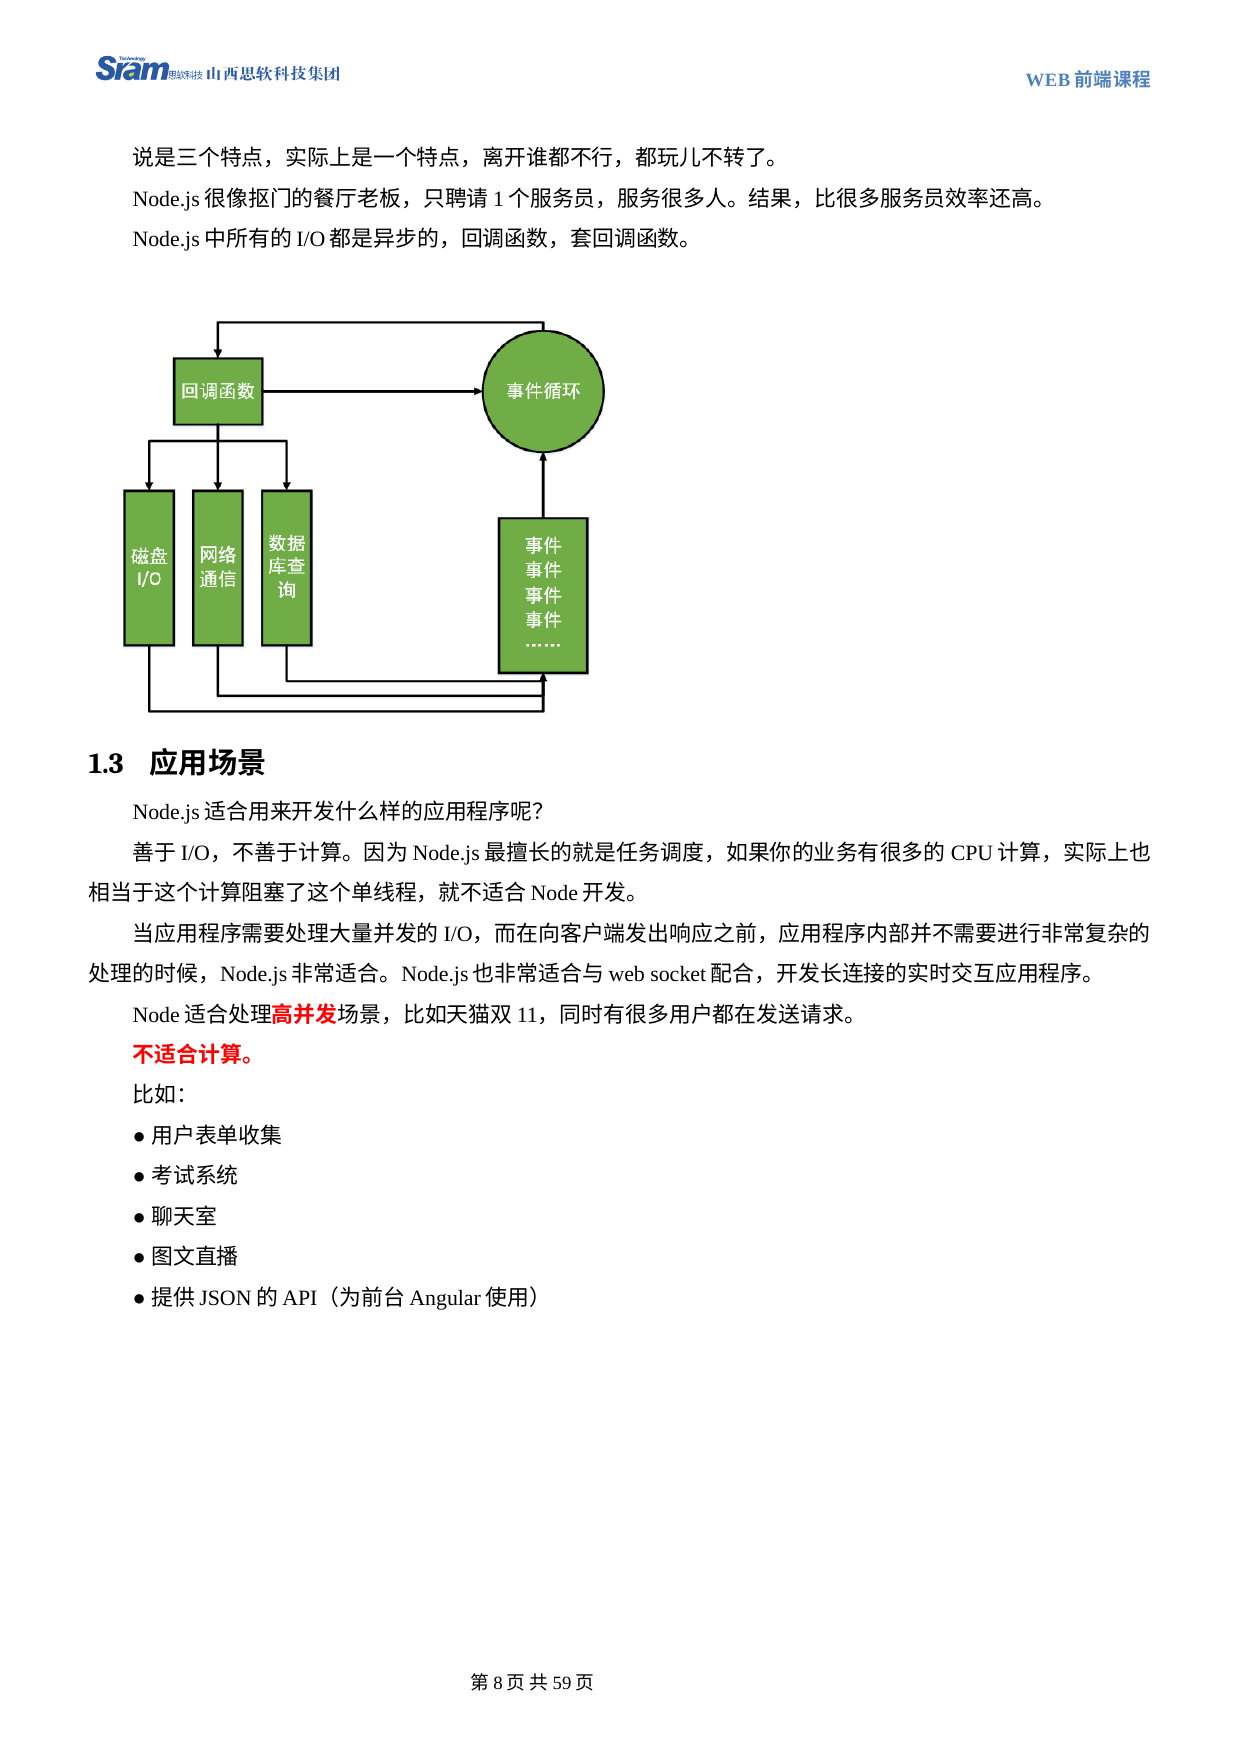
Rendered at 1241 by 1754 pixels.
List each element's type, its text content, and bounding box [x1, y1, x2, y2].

text ● 用户表单收集 [88, 1117, 1152, 1150]
text Node.js很像抠门的餐厅老板，只聘请1个服务员，服务很多人。结果，比很多服务员效率还高。 [88, 180, 1152, 213]
text Node适合处理高并发场景，比如天猫双11，同时有很多用户都在发送请求。 [88, 996, 1152, 1029]
list 应用场景 [88, 729, 1152, 794]
text ● 图文直播 [88, 1239, 1152, 1271]
text 比如： [88, 1077, 1152, 1109]
picture [88, 49, 340, 87]
text Node.js适合用来开发什么样的应用程序呢？ [88, 794, 1152, 826]
text 说是三个特点，实际上是一个特点，离开谁都不行，都玩儿不转了。 [88, 140, 1152, 172]
text ● 考试系统 [88, 1158, 1152, 1190]
text 善于I/O，不善于计算。因为Node.js最擅长的就是任务调度，如果你的业务有很多的CPU计算，实际上也相当于这个计算阻塞了这个单线程，就不适合Node开发。 [88, 834, 1152, 907]
text 不适合计算。 [88, 1037, 1152, 1069]
text ● 提供JSON的API（为前台Angular使用） [88, 1279, 1152, 1312]
picture [88, 300, 634, 721]
text Node.js中所有的I/O都是异步的，回调函数，套回调函数。 [88, 221, 1152, 253]
text 当应用程序需要处理大量并发的I/O，而在向客户端发出响应之前，应用程序内部并不需要进行非常复杂的处理的时候，Node.js非常适合。Node.js也非常适合与web socket配合，开发长连接的实时交互应用程序。 [88, 915, 1152, 988]
text ● 聊天室 [88, 1198, 1152, 1231]
